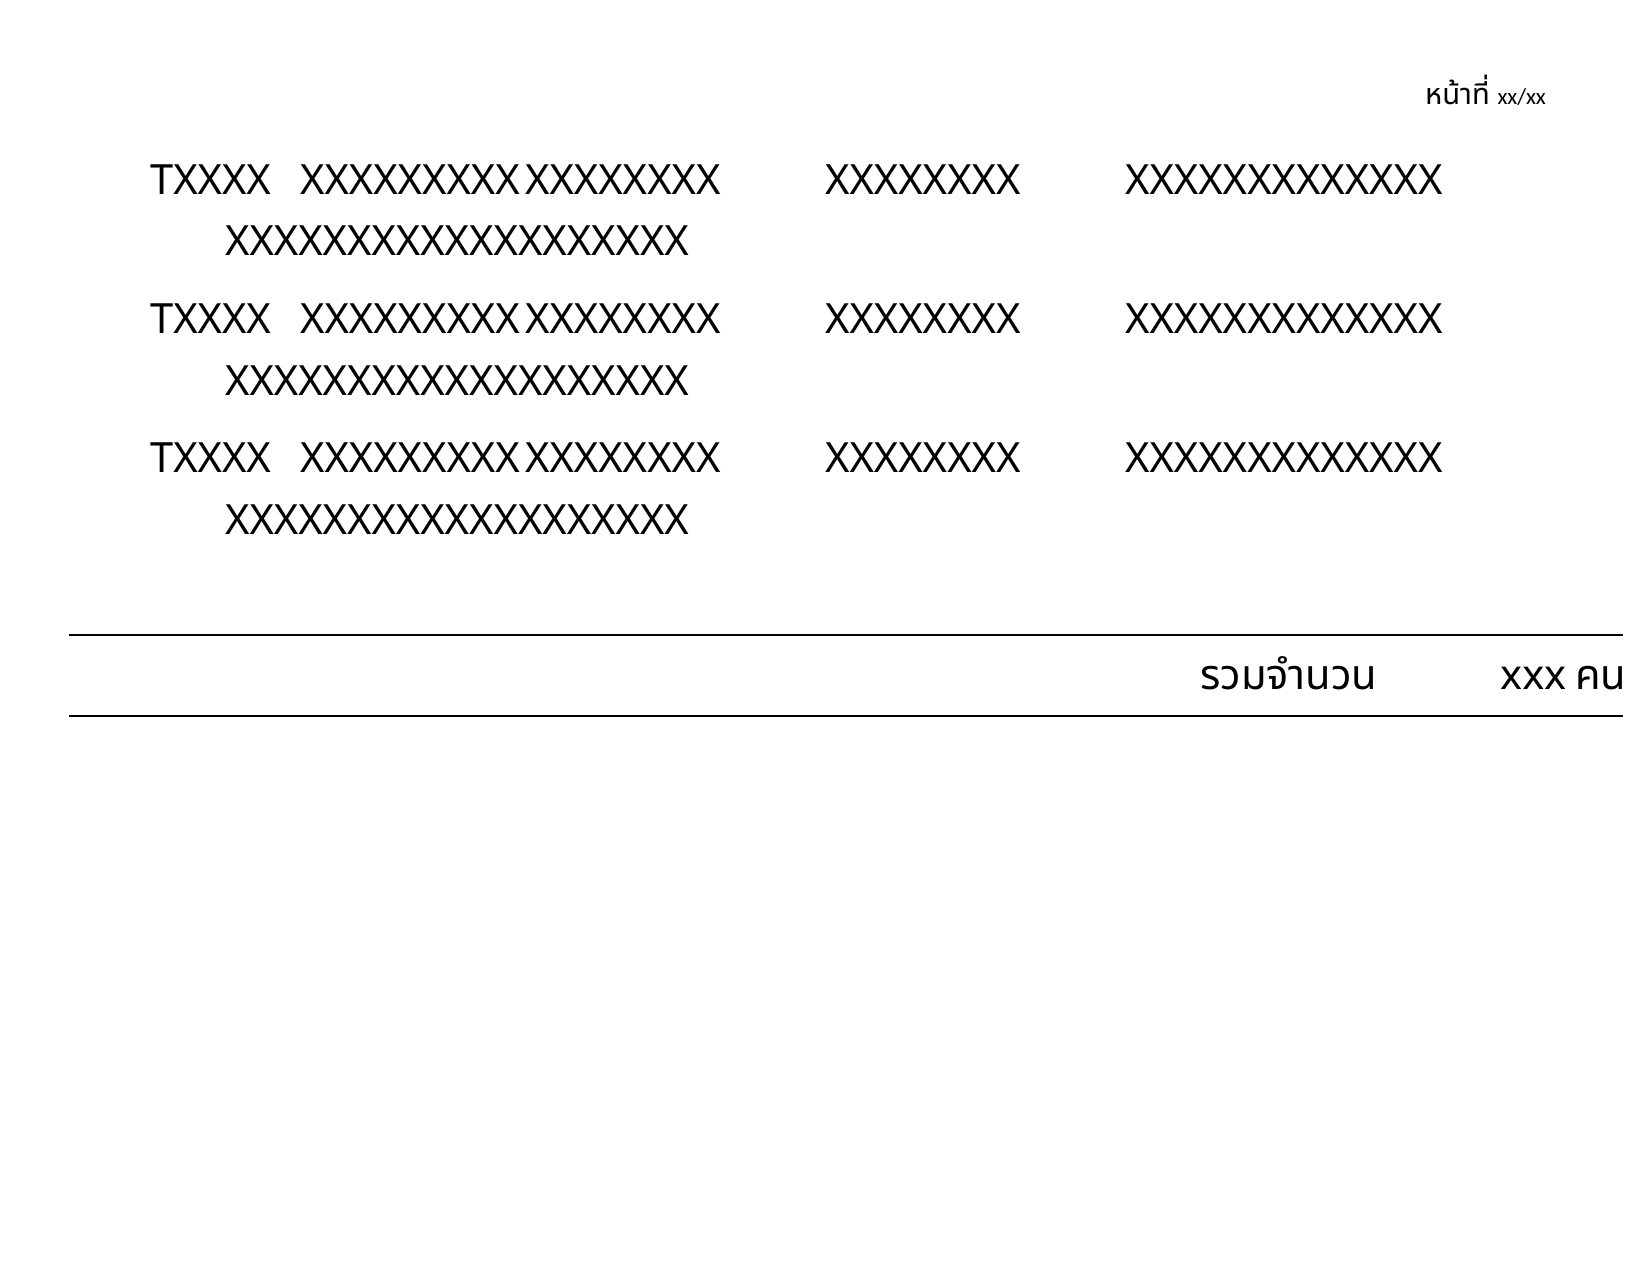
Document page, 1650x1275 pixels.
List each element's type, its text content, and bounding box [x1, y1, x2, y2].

text TXXXX XXXXXXXXX XXXXXXXX XXXXXXXX XXXXXXXXXXXXX XXXXXXXXXXXXXXXXXXX [150, 150, 1650, 268]
text TXXXX XXXXXXXXX XXXXXXXX XXXXXXXX XXXXXXXXXXXXX XXXXXXXXXXXXXXXXXXX [150, 428, 1650, 546]
text รวมจำนวน xxx คน [150, 645, 1650, 709]
text TXXXX XXXXXXXXX XXXXXXXX XXXXXXXX XXXXXXXXXXXXX XXXXXXXXXXXXXXXXXXX [150, 289, 1650, 407]
